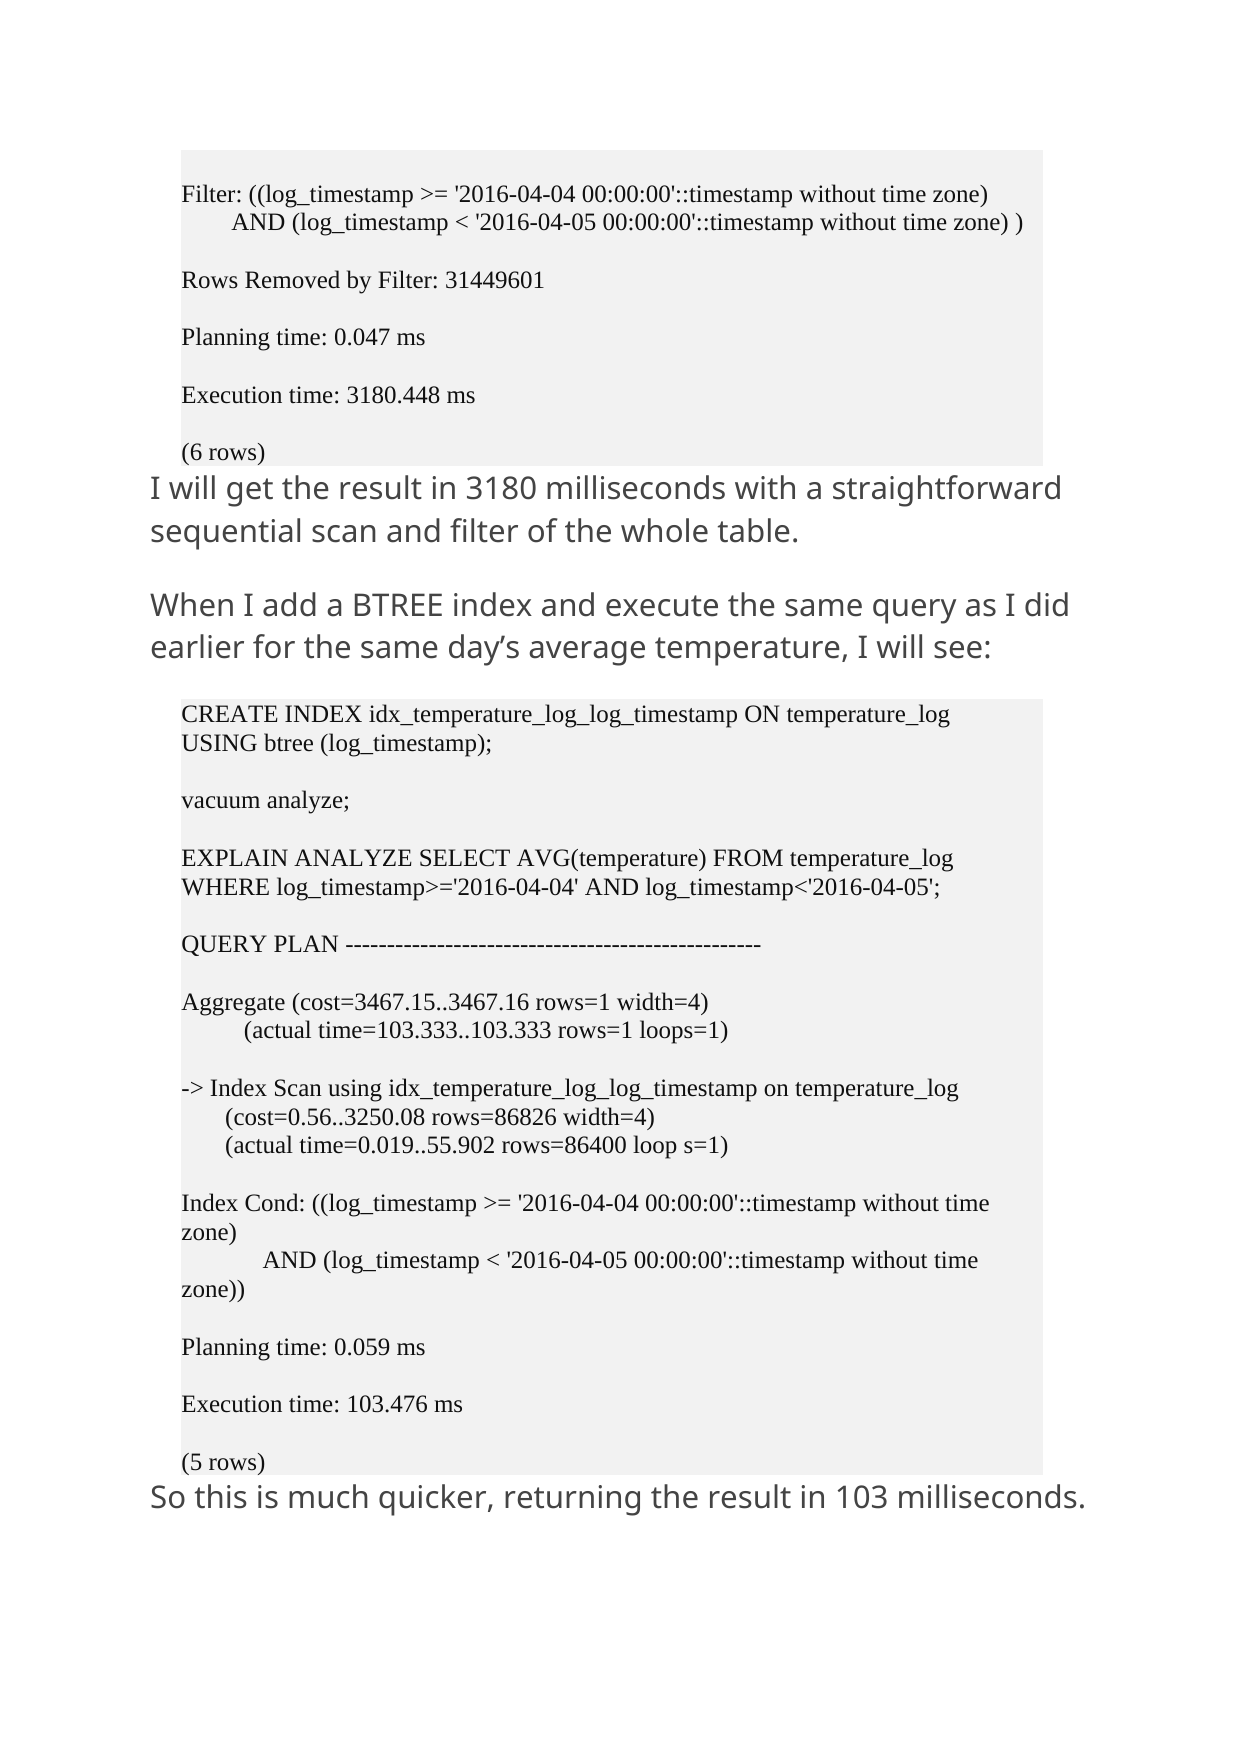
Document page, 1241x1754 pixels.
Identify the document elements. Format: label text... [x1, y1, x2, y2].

text I will get the result in 3180 milliseconds with a straightforward sequential scan and filter of the whole table. [150, 466, 1090, 551]
text So this is much quicker, returning the result in 103 milliseconds. [150, 1475, 1090, 1518]
text When I add a BTREE index and execute the same query as I did earlier for the same day’s average temperature, I will see: [150, 583, 1090, 668]
text CREATE INDEX idx_temperature_log_log_timestamp ON temperature_log USING btree (log_timestamp); vacuum analyze; EXPLAIN ANALYZE SELECT AVG(temperature) FROM temperature_log WHERE log_timestamp>='2016-04-04' AND log_timestamp<'2016-04-05'; QUERY PLAN -------------------------------------------------- Aggregate (cost=3467.15..3467.16 rows=1 width=4) (actual time=103.333..103.333 rows=1 loops=1) -> Index Scan using idx_temperature_log_log_timestamp on temperature_log (cost=0.56..3250.08 rows=86826 width=4) (actual time=0.019..55.902 rows=86400 loop s=1) Index Cond: ((log_timestamp >= '2016-04-04 00:00:00'::timestamp without time zone) AND (log_timestamp < '2016-04-05 00:00:00'::timestamp without time zone)) Planning time: 0.059 ms Execution time: 103.476 ms (5 rows) [181, 699, 1043, 1475]
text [181, 150, 1043, 466]
